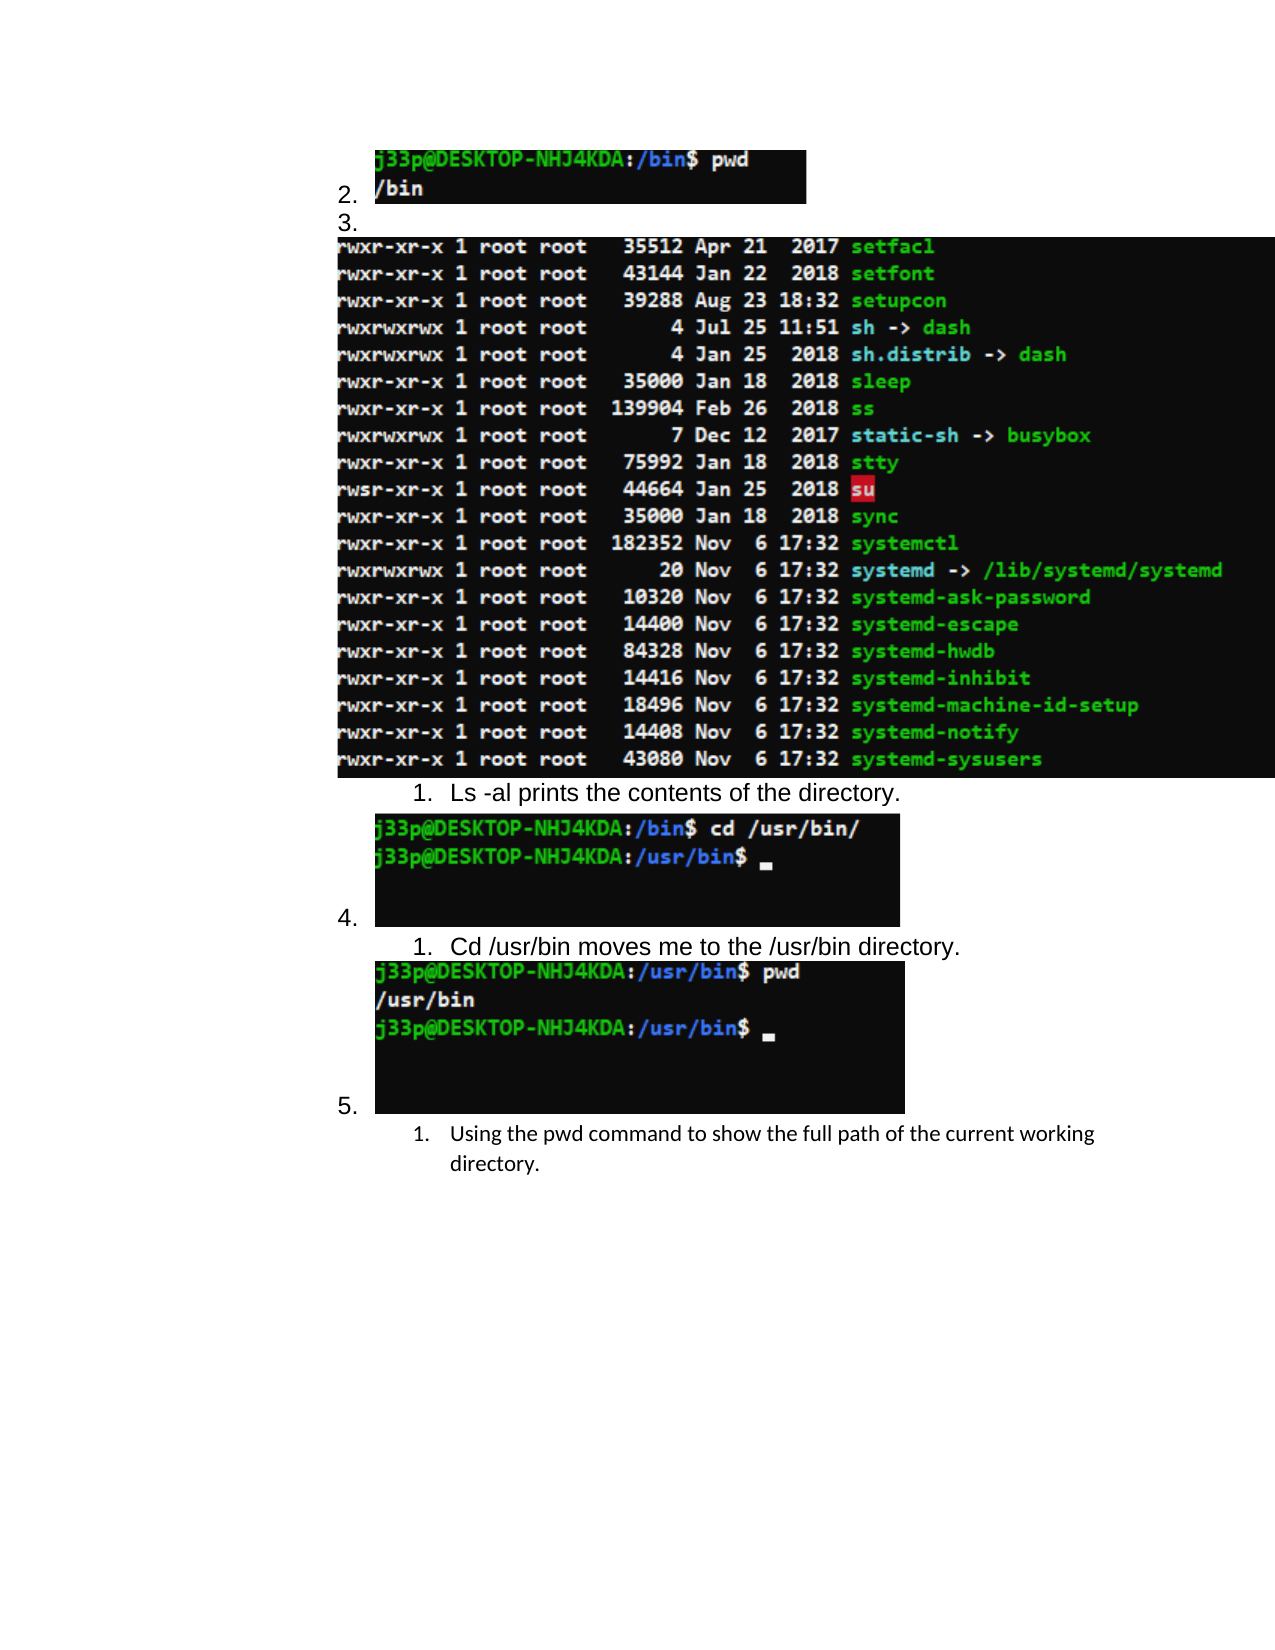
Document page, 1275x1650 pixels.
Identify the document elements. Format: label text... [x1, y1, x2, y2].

list Using the pwd command to show the full path of the current working directory. [412, 1119, 1125, 1177]
list Cd /usr/bin moves me to the /usr/bin directory. [412, 932, 1125, 961]
list Ls -al prints the contents of the directory. [412, 778, 1125, 807]
